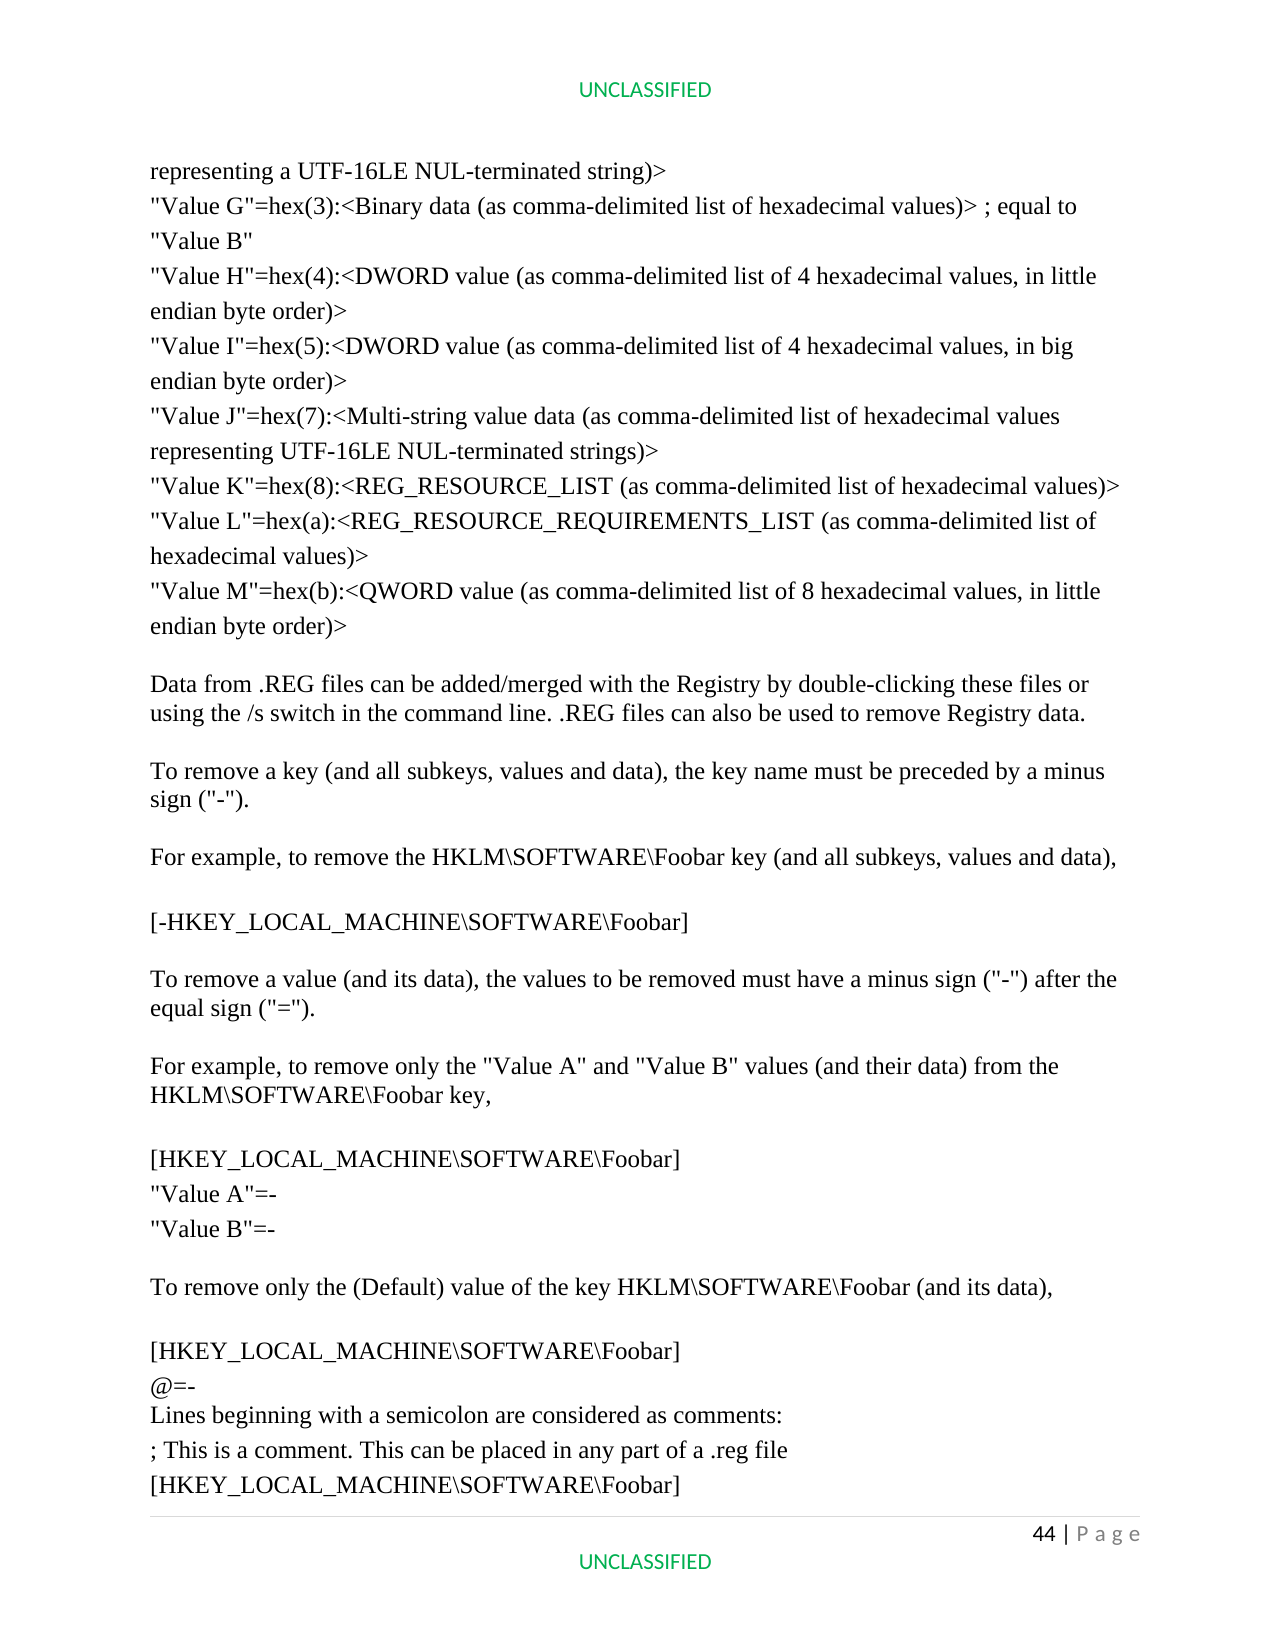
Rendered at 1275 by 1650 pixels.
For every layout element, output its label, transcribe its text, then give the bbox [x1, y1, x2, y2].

text To remove a value (and its data), the values to be removed must have a minus sign ("-") after the equal sign ("="). [150, 1209, 1125, 1267]
text For example, to remove the HKLM\SOFTWARE\Foobar key (and all subkeys, values and data), [150, 1087, 1125, 1116]
text [HKEY_LOCAL_MACHINE\SOFTWARE\Foobar] [150, 1383, 1125, 1418]
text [150, 150, 1125, 885]
text [-HKEY_LOCAL_MACHINE\SOFTWARE\Foobar] [150, 1145, 1125, 1180]
text Data from .REG files can be added/merged with the Registry by double-clicking these files or using the /s switch in the command line. .REG files can also be used to remove Registry data. [150, 914, 1125, 972]
text For example, to remove only the "Value A" and "Value B" values (and their data) from the HKLM\SOFTWARE\Foobar key, [150, 1296, 1125, 1354]
text "Value A"=- [150, 1418, 1125, 1453]
text To remove a key (and all subkeys, values and data), the key name must be preceded by a minus sign ("-"). [150, 1001, 1125, 1058]
text "Value B"=- [150, 1453, 1125, 1488]
